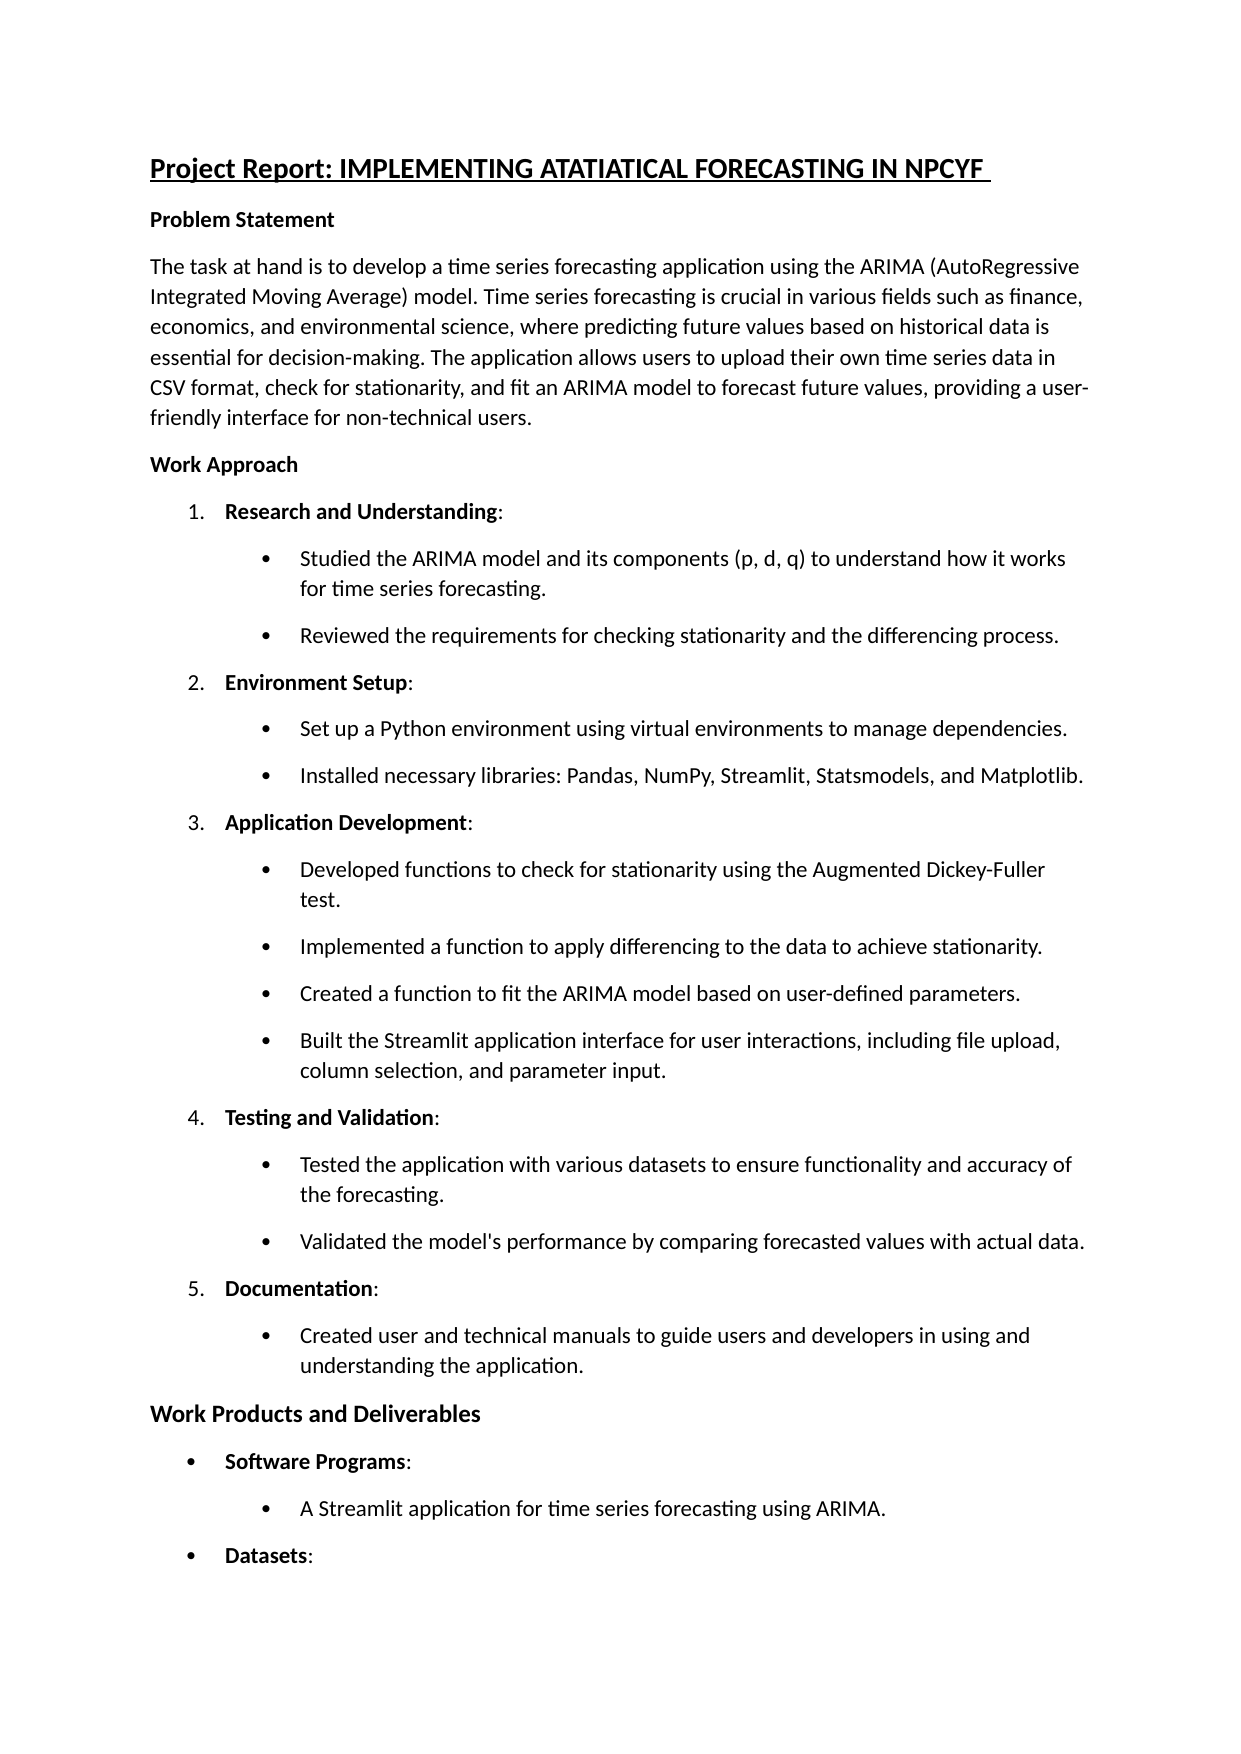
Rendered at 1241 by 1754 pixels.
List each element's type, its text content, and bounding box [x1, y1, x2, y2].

list Reviewed the requirements for checking stationarity and the differencing process. [262, 621, 1090, 649]
list Testing and Validation: [187, 1103, 1090, 1131]
list Research and Understanding: [187, 497, 1090, 525]
list Tested the application with various datasets to ensure functionality and accuracy of the forecasting. [262, 1150, 1090, 1208]
list Software Programs: [187, 1447, 1090, 1475]
list Created user and technical manuals to guide users and developers in using and understanding the application. [262, 1321, 1090, 1379]
text Work Products and Deliverables [150, 1398, 1090, 1428]
list A Streamlit application for time series forecasting using ARIMA. [262, 1494, 1090, 1522]
list Studied the ARIMA model and its components (p, d, q) to understand how it works for time series forecasting. [262, 544, 1090, 602]
text The task at hand is to develop a time series forecasting application using the ARIMA (AutoRegressive Integrated Moving Average) model. Time series forecasting is crucial in various fields such as finance, economics, and environmental science, where predicting future values based on historical data is essential for decision-making. The application allows users to upload their own time series data in CSV format, check for stationarity, and fit an ARIMA model to forecast future values, providing a user-friendly interface for non-technical users. [150, 252, 1090, 431]
list Implemented a function to apply differencing to the data to achieve stationarity. [262, 932, 1090, 960]
list Built the Streamlit application interface for user interactions, including file upload, column selection, and parameter input. [262, 1026, 1090, 1084]
list Documentation: [187, 1274, 1090, 1302]
list Datasets: [187, 1541, 1090, 1569]
text Work Approach [150, 450, 1090, 478]
list Environment Setup: [187, 668, 1090, 696]
text Project Report: IMPLEMENTING ATATIATICAL FORECASTING IN NPCYF [150, 150, 1090, 186]
list Validated the model's performance by comparing forecasted values with actual data. [262, 1227, 1090, 1255]
list Set up a Python environment using virtual environments to manage dependencies. [262, 714, 1090, 742]
list Installed necessary libraries: Pandas, NumPy, Streamlit, Statsmodels, and Matplotlib. [262, 761, 1090, 789]
list Developed functions to check for stationarity using the Augmented Dickey-Fuller test. [262, 855, 1090, 913]
list Created a function to fit the ARIMA model based on user-defined parameters. [262, 979, 1090, 1007]
text Problem Statement [150, 205, 1090, 233]
list Application Development: [187, 808, 1090, 836]
